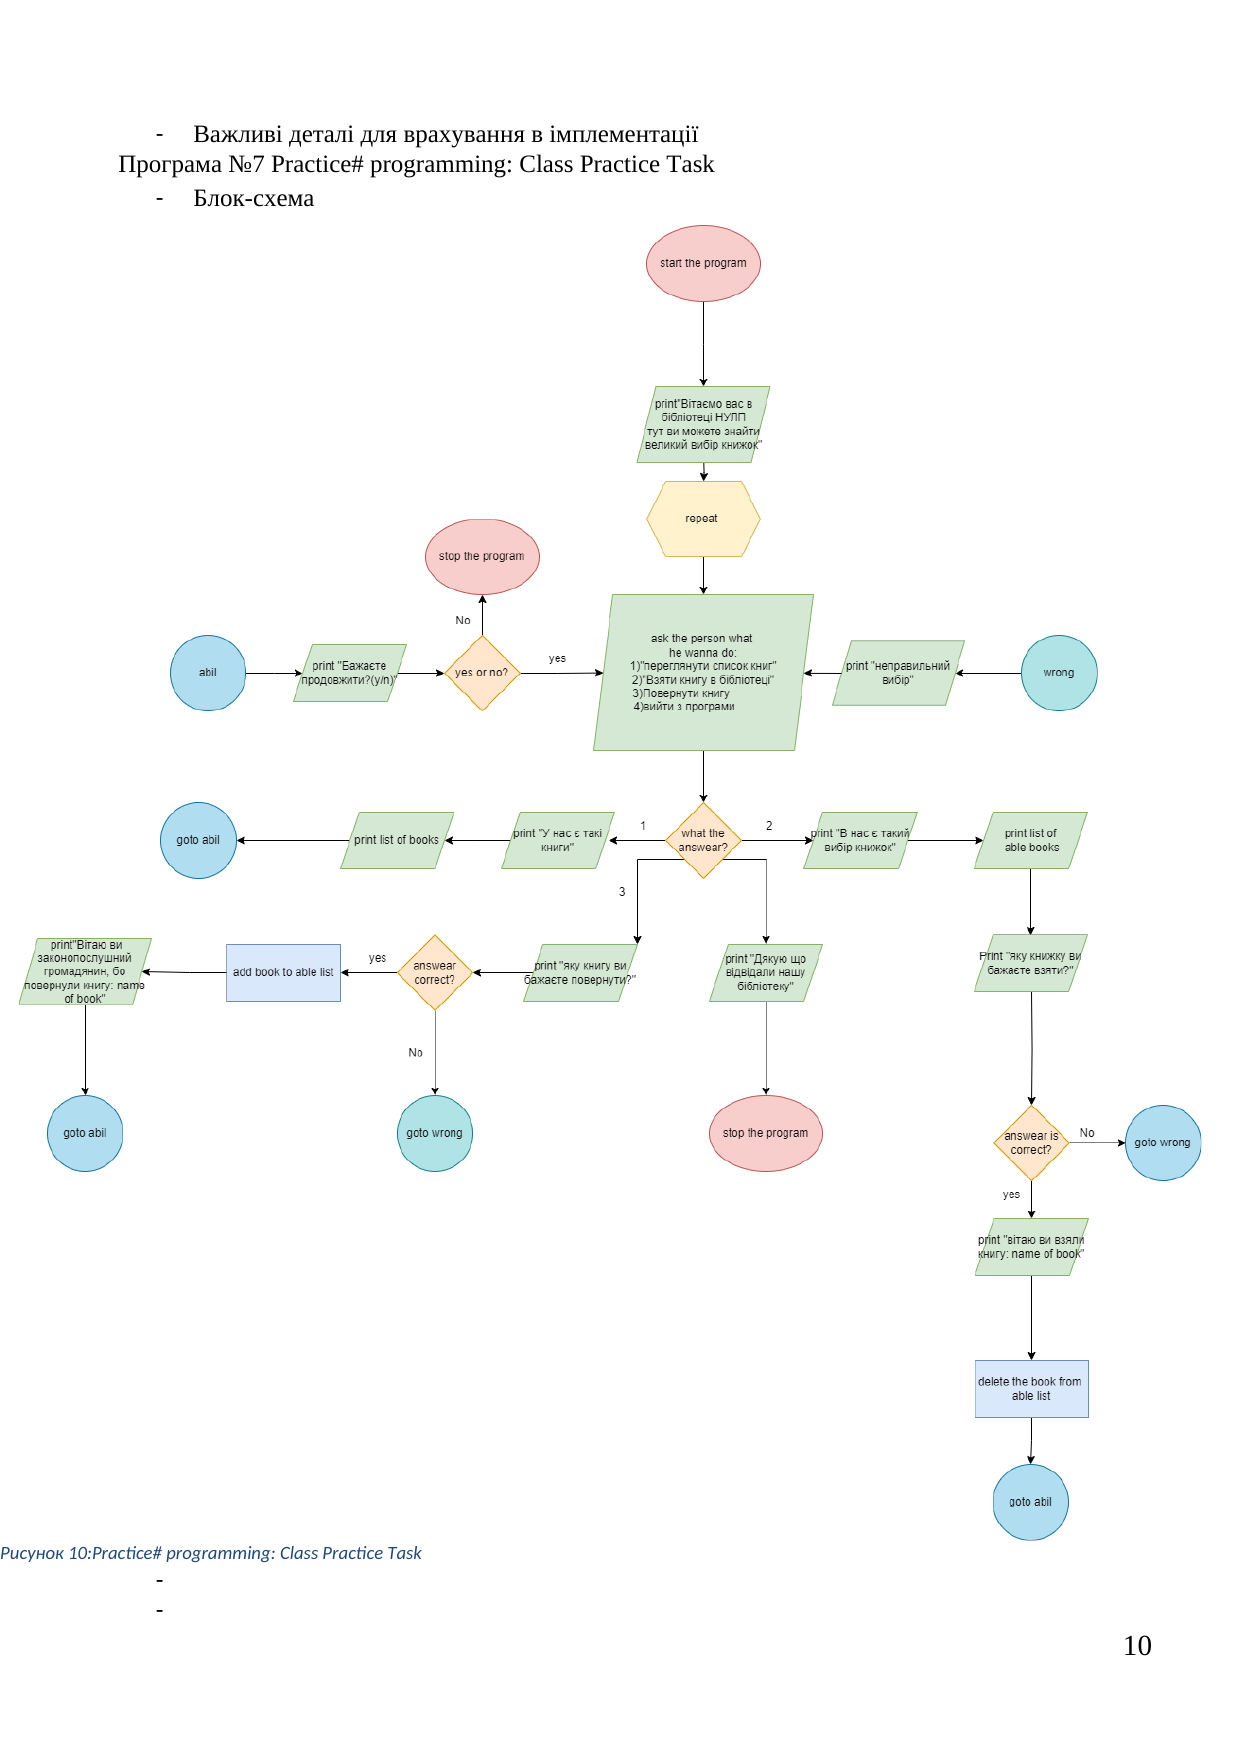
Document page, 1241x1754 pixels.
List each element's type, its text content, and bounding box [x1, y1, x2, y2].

text Програма №7 Practice# programming: Class Practice Task [118, 149, 1152, 177]
list Важливі деталі для врахування в імплементації [156, 118, 1152, 149]
list Блок-схема [156, 182, 1152, 212]
picture [18, 225, 1202, 1540]
